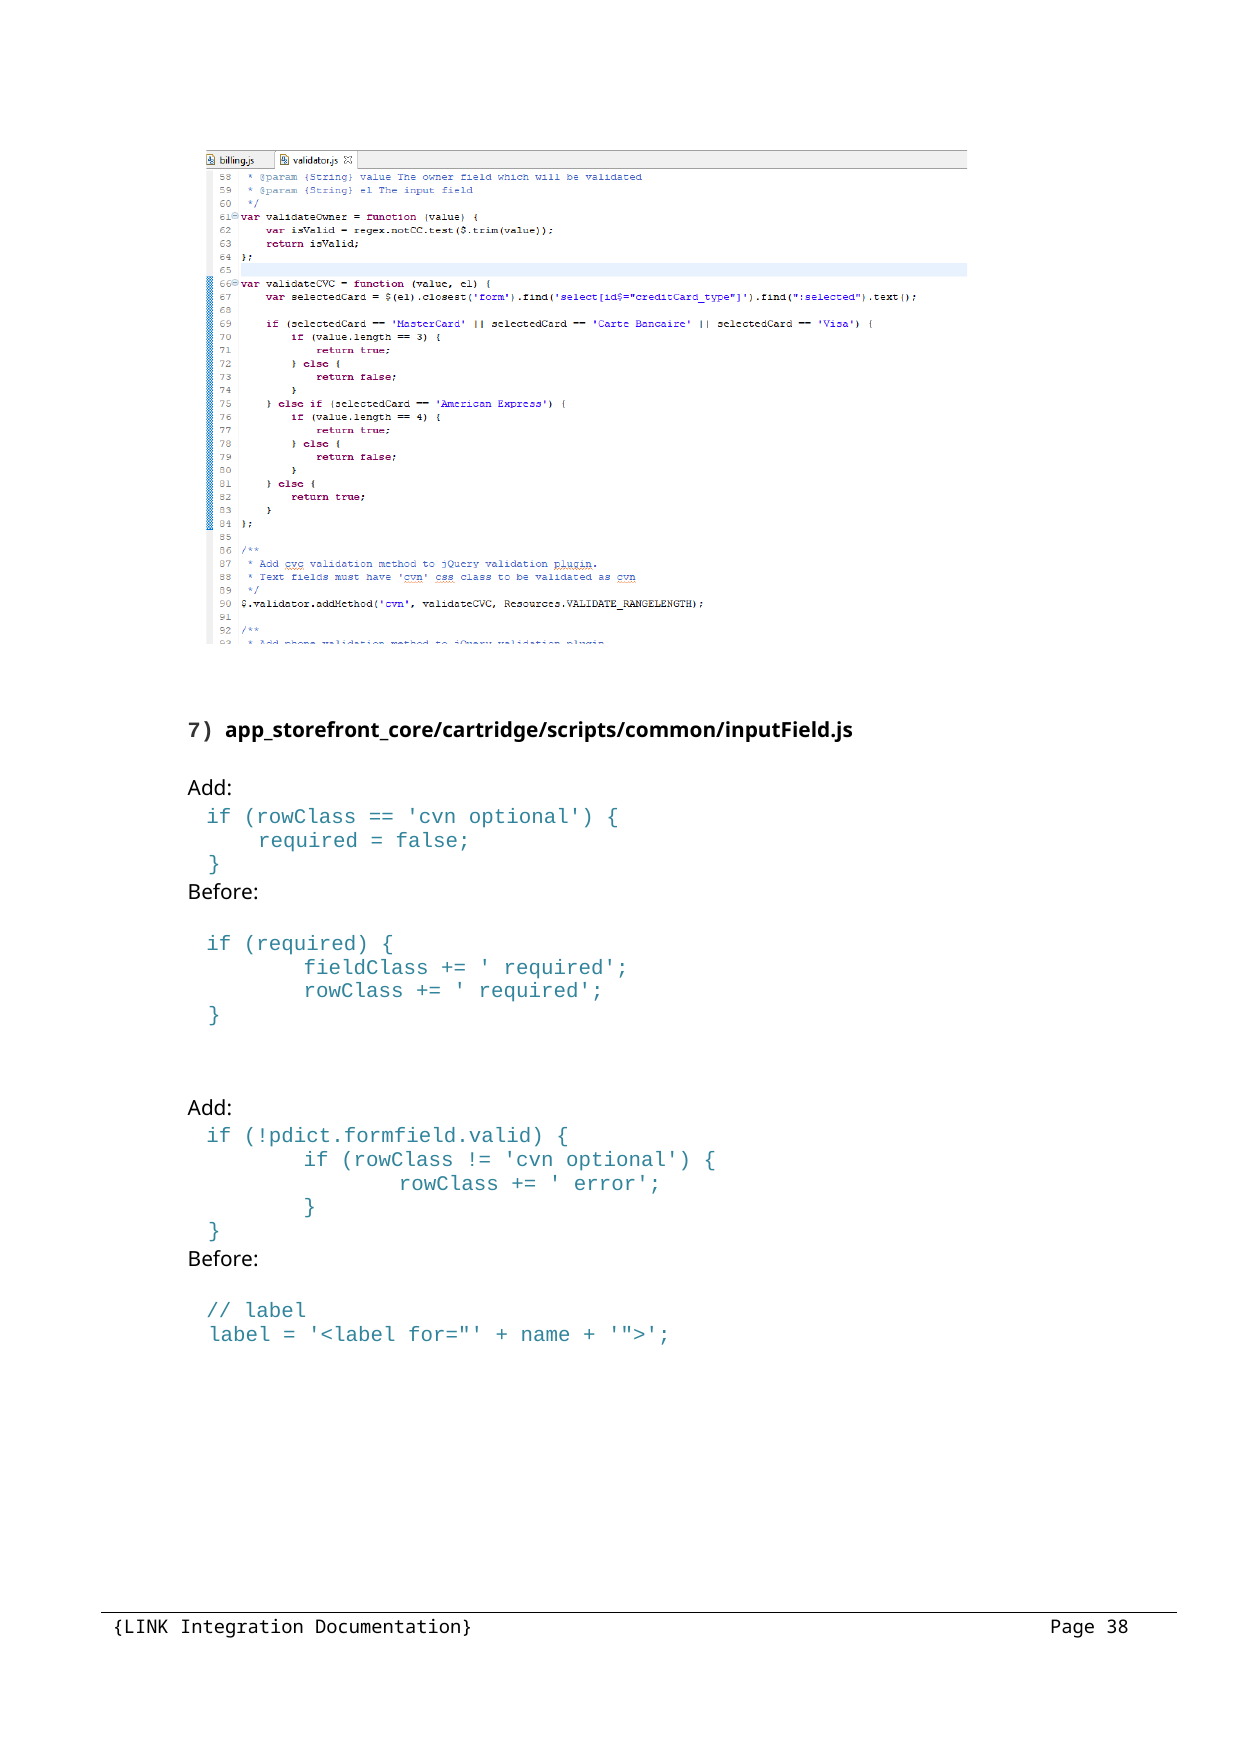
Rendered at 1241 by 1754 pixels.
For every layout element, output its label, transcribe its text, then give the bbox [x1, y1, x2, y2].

text Add: [187, 1093, 1128, 1121]
text rowClass += ' error'; [206, 1173, 1128, 1196]
list app_storefront_core/cartridge/scripts/common/inputField.js [187, 715, 1128, 744]
picture [206, 150, 968, 644]
text rowClass += ' required'; [206, 980, 1128, 1004]
text Add: [187, 773, 1128, 802]
text label = '<label for="' + name + '">'; [206, 1324, 1128, 1347]
text } [206, 1196, 1128, 1220]
text if (rowClass != 'cvn optional') { [206, 1149, 1128, 1173]
text } [206, 1220, 1128, 1244]
text } [206, 1004, 1128, 1028]
text if (required) { [206, 933, 1128, 957]
text // label [206, 1300, 1128, 1324]
text Before: [187, 877, 1128, 905]
text fieldClass += ' required'; [206, 957, 1128, 980]
text if (!pdict.formfield.valid) { [206, 1126, 1128, 1149]
text required = false; [206, 829, 1128, 853]
text if (rowClass == 'cvn optional') { [206, 806, 1128, 829]
text } [206, 853, 1128, 877]
text Before: [187, 1244, 1128, 1272]
